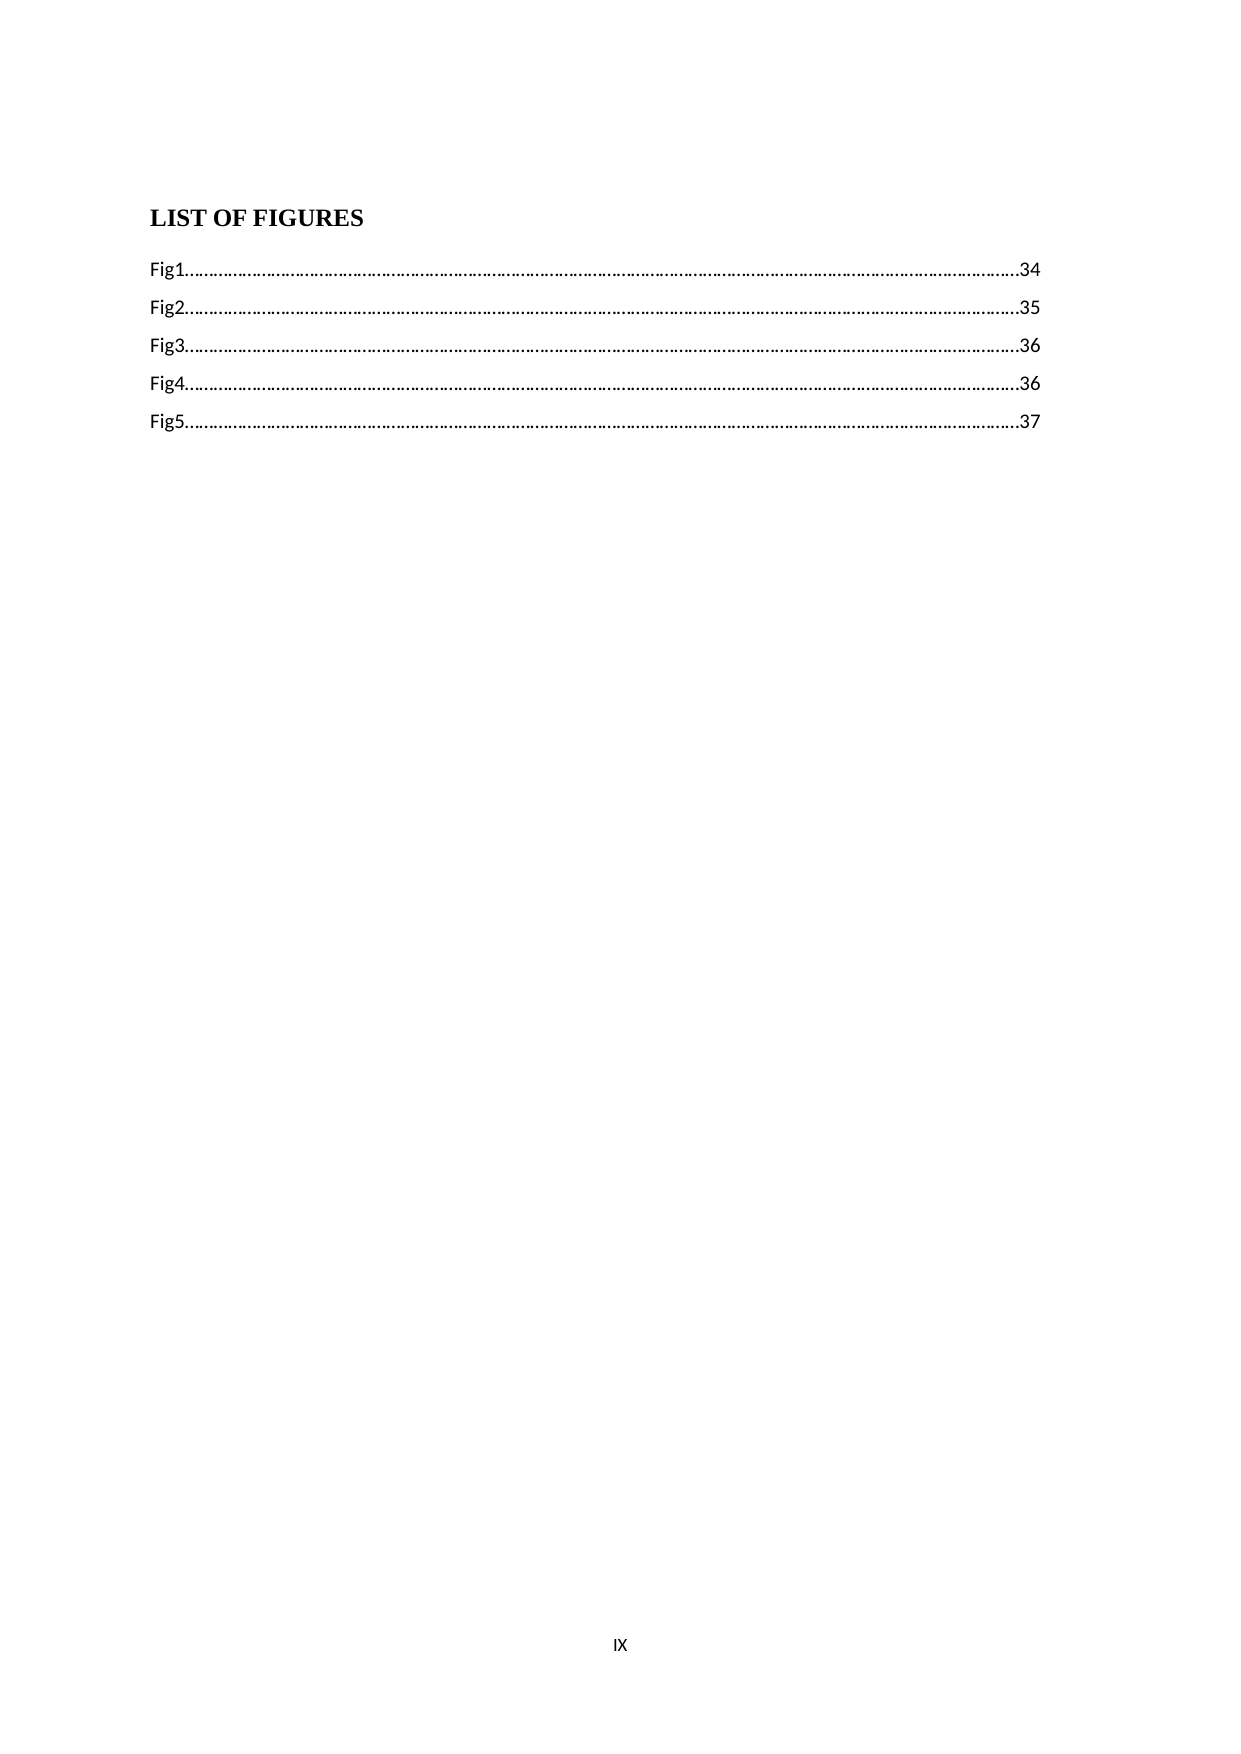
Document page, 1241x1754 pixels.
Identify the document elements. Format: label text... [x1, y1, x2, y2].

text Fig5…………………………………………………………………………………………………………………………………………………………37 [150, 408, 1090, 434]
text Fig1…………………………………………………………………………………………………………………………………………………………34 [150, 256, 1090, 281]
text Fig2…………………………………………………………………………………………………………………………………………………………35 [150, 294, 1090, 319]
subtitle LIST OF FIGURES [150, 203, 1090, 232]
text Fig3…………………………………………………………………………………………………………………………………………………………36 [150, 332, 1090, 358]
text Fig4…………………………………………………………………………………………………………………………………………………………36 [150, 370, 1090, 396]
